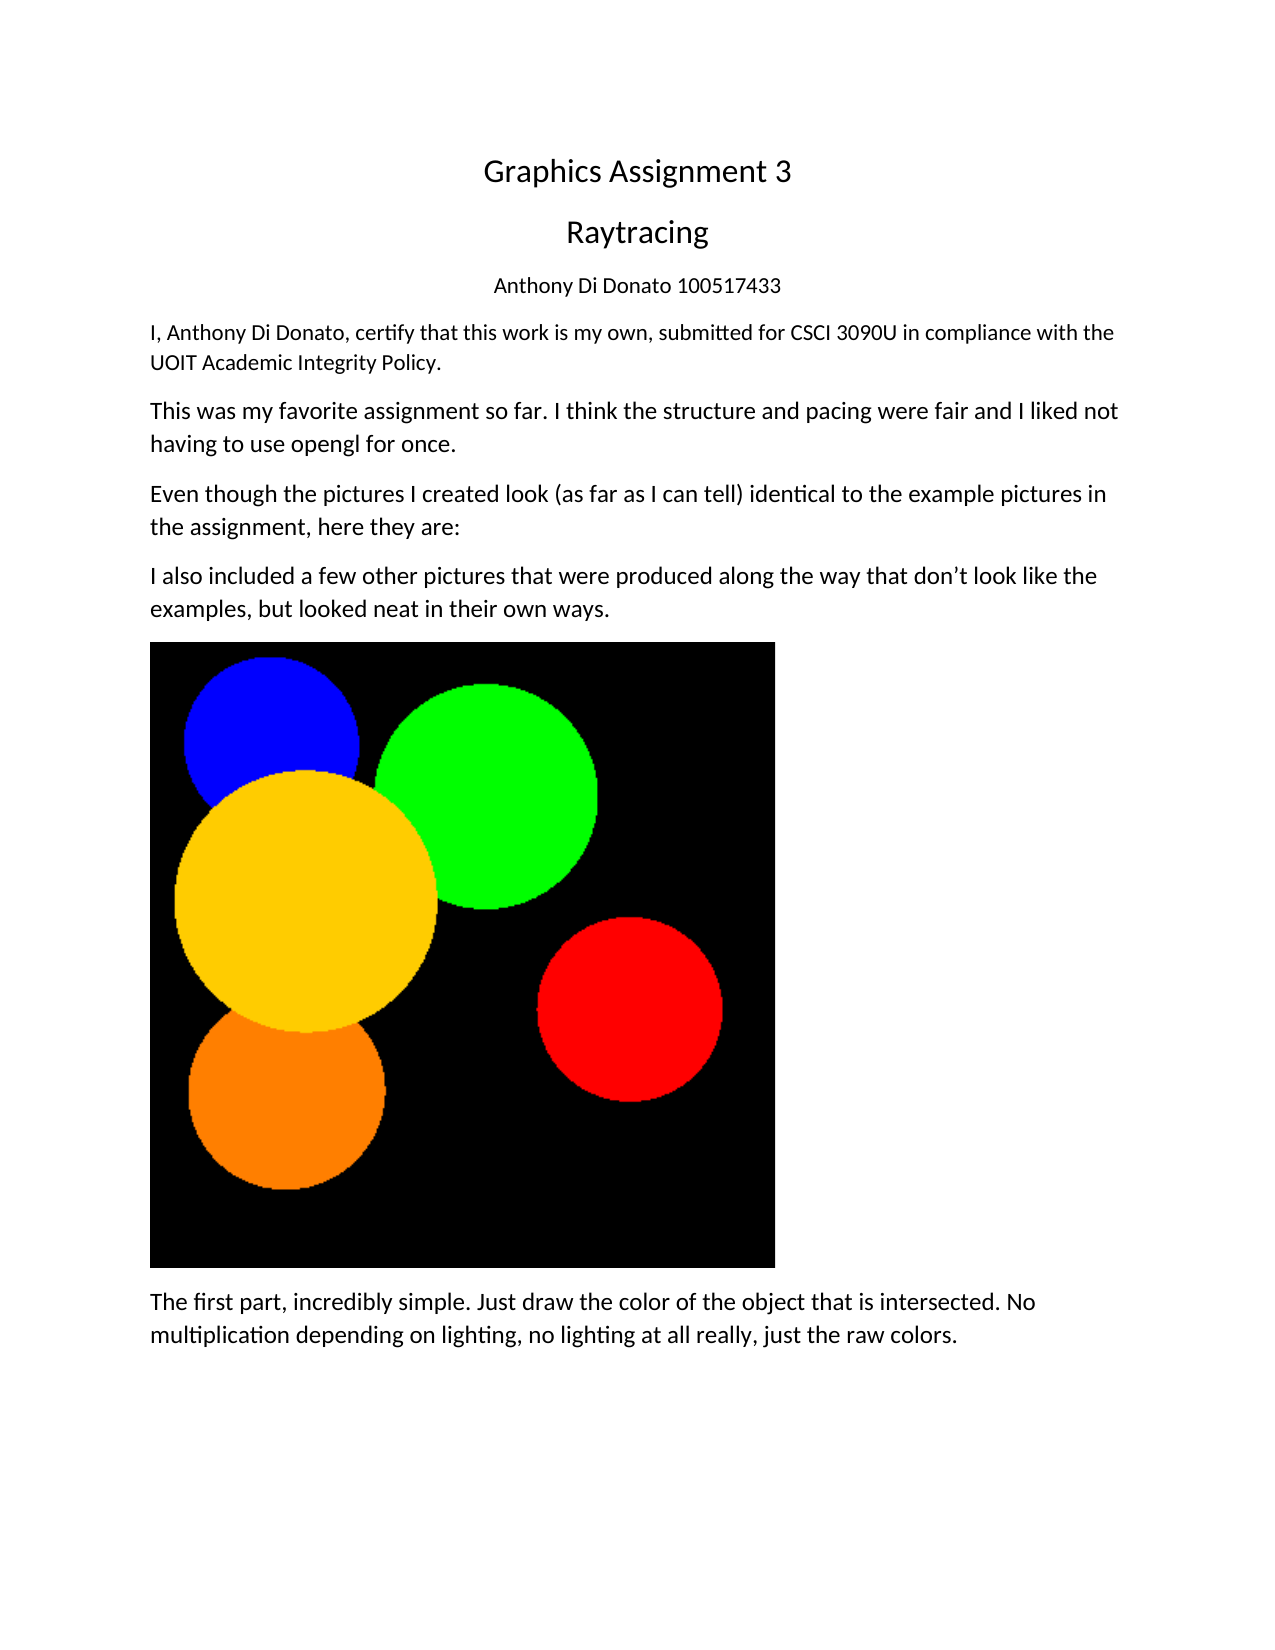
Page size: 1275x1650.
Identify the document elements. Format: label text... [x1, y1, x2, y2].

text I also included a few other pictures that were produced along the way that don’t look like the examples, but looked neat in their own ways. [150, 560, 1125, 624]
text Graphics Assignment 3 [150, 150, 1125, 191]
picture [150, 642, 775, 1268]
text The first part, incredibly simple. Just draw the color of the object that is intersected. No multiplication depending on lighting, no lighting at all really, just the raw colors. [150, 1287, 1125, 1350]
text Even though the pictures I created look (as far as I can tell) identical to the example pictures in the assignment, here they are: [150, 478, 1125, 541]
text Raytracing [150, 211, 1125, 251]
text This was my favorite assignment so far. I think the structure and pacing were fair and I liked not having to use opengl for once. [150, 395, 1125, 459]
text I, Anthony Di Donato, certify that this work is my own, submitted for CSCI 3090U in compliance with the UOIT Academic Integrity Policy. [150, 318, 1125, 376]
text Anthony Di Donato 100517433 [150, 271, 1125, 299]
